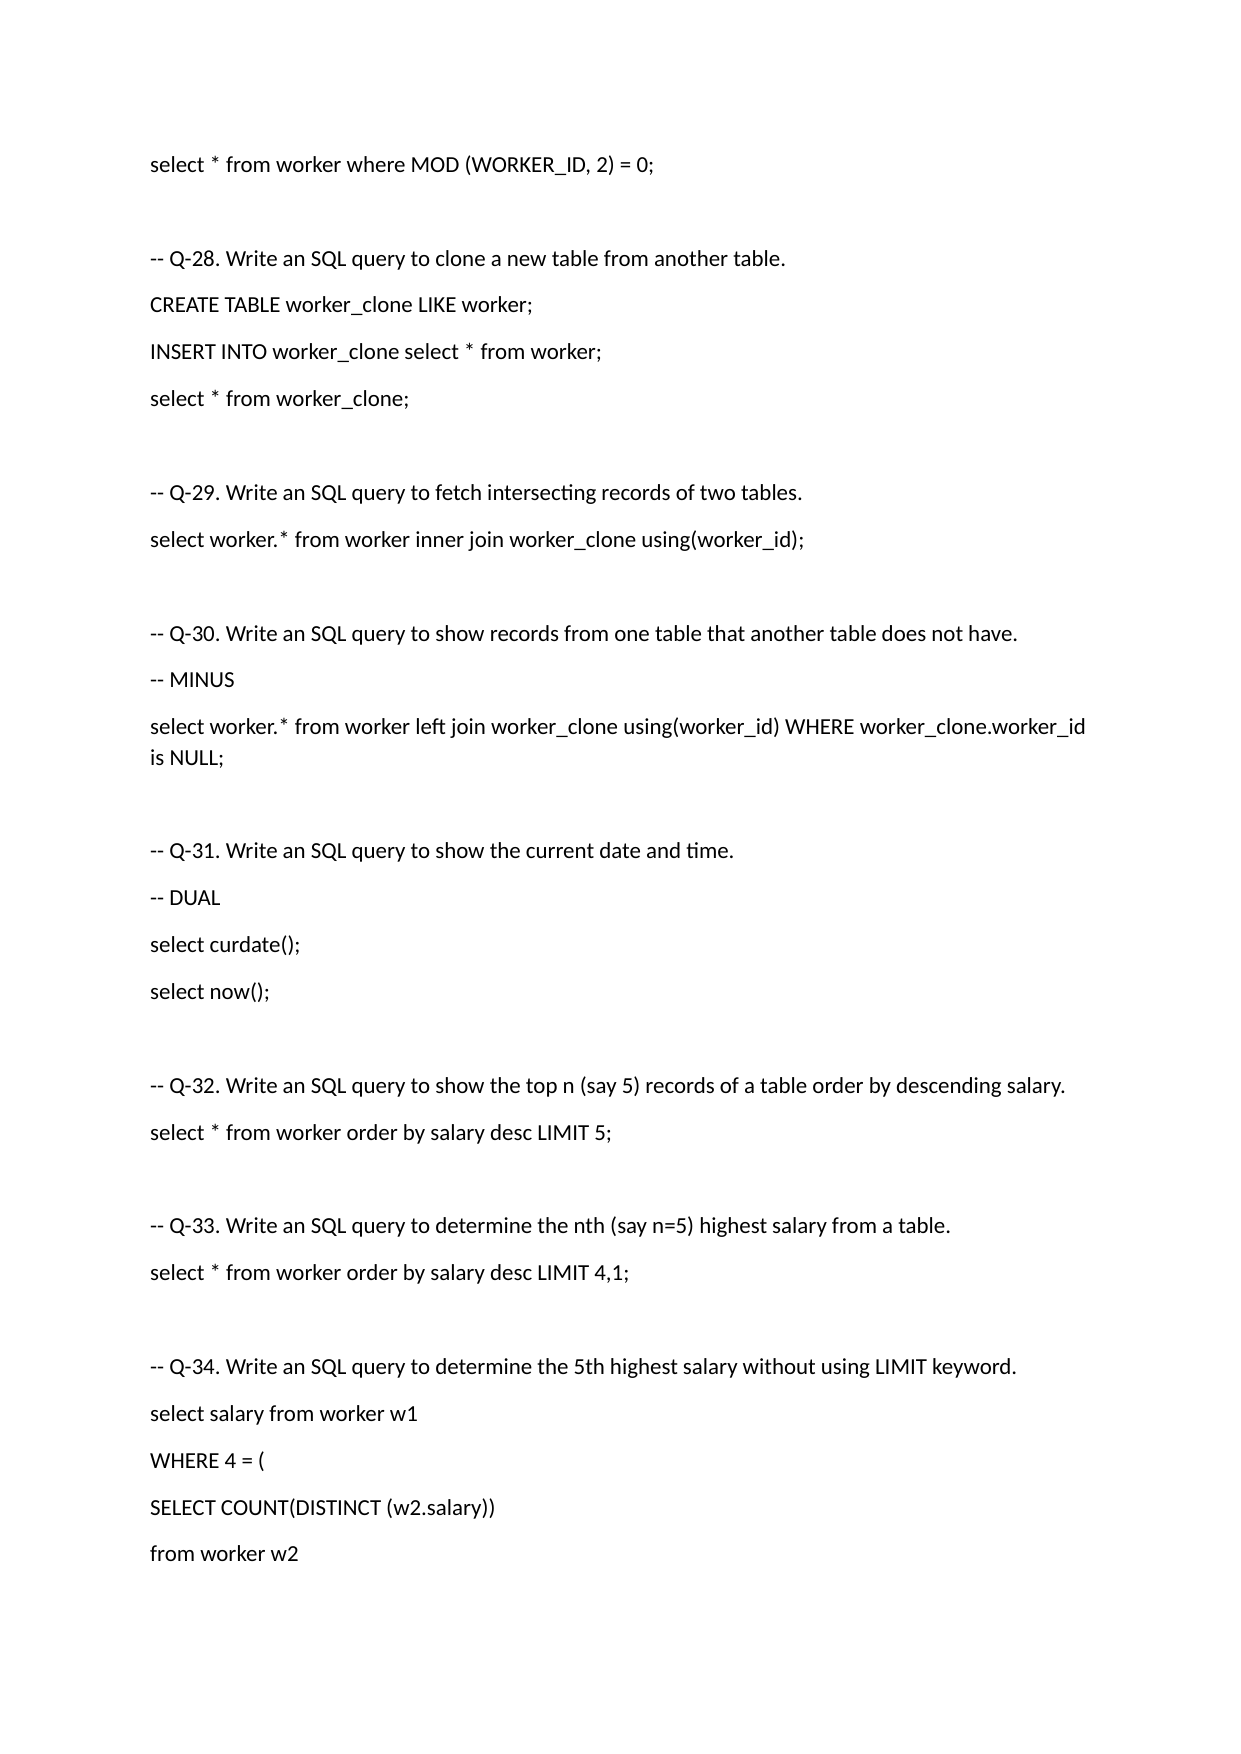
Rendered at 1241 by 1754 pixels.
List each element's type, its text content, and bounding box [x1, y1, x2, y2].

text -- Q-28. Write an SQL query to clone a new table from another table. [150, 244, 1090, 272]
text -- Q-31. Write an SQL query to show the current date and time. [150, 836, 1090, 864]
text WHERE 4 = ( [150, 1446, 1090, 1474]
text select curdate(); [150, 930, 1090, 958]
text -- Q-32. Write an SQL query to show the top n (say 5) records of a table order by descending salary. [150, 1071, 1090, 1099]
text select worker.* from worker inner join worker_clone using(worker_id); [150, 525, 1090, 553]
text -- MINUS [150, 666, 1090, 694]
text select * from worker_clone; [150, 384, 1090, 412]
text select * from worker order by salary desc LIMIT 4,1; [150, 1258, 1090, 1286]
text select * from worker where MOD (WORKER_ID, 2) = 0; [150, 150, 1090, 178]
text -- Q-34. Write an SQL query to determine the 5th highest salary without using LIMIT keyword. [150, 1352, 1090, 1380]
text -- Q-33. Write an SQL query to determine the nth (say n=5) highest salary from a table. [150, 1211, 1090, 1239]
text select now(); [150, 977, 1090, 1005]
text select * from worker order by salary desc LIMIT 5; [150, 1118, 1090, 1146]
text select salary from worker w1 [150, 1399, 1090, 1427]
text CREATE TABLE worker_clone LIKE worker; [150, 291, 1090, 319]
text select worker.* from worker left join worker_clone using(worker_id) WHERE worker_clone.worker_id is NULL; [150, 712, 1090, 771]
text SELECT COUNT(DISTINCT (w2.salary)) [150, 1493, 1090, 1521]
text INSERT INTO worker_clone select * from worker; [150, 337, 1090, 366]
text -- DUAL [150, 883, 1090, 911]
text -- Q-30. Write an SQL query to show records from one table that another table does not have. [150, 619, 1090, 647]
text from worker w2 [150, 1539, 1090, 1568]
text -- Q-29. Write an SQL query to fetch intersecting records of two tables. [150, 478, 1090, 506]
